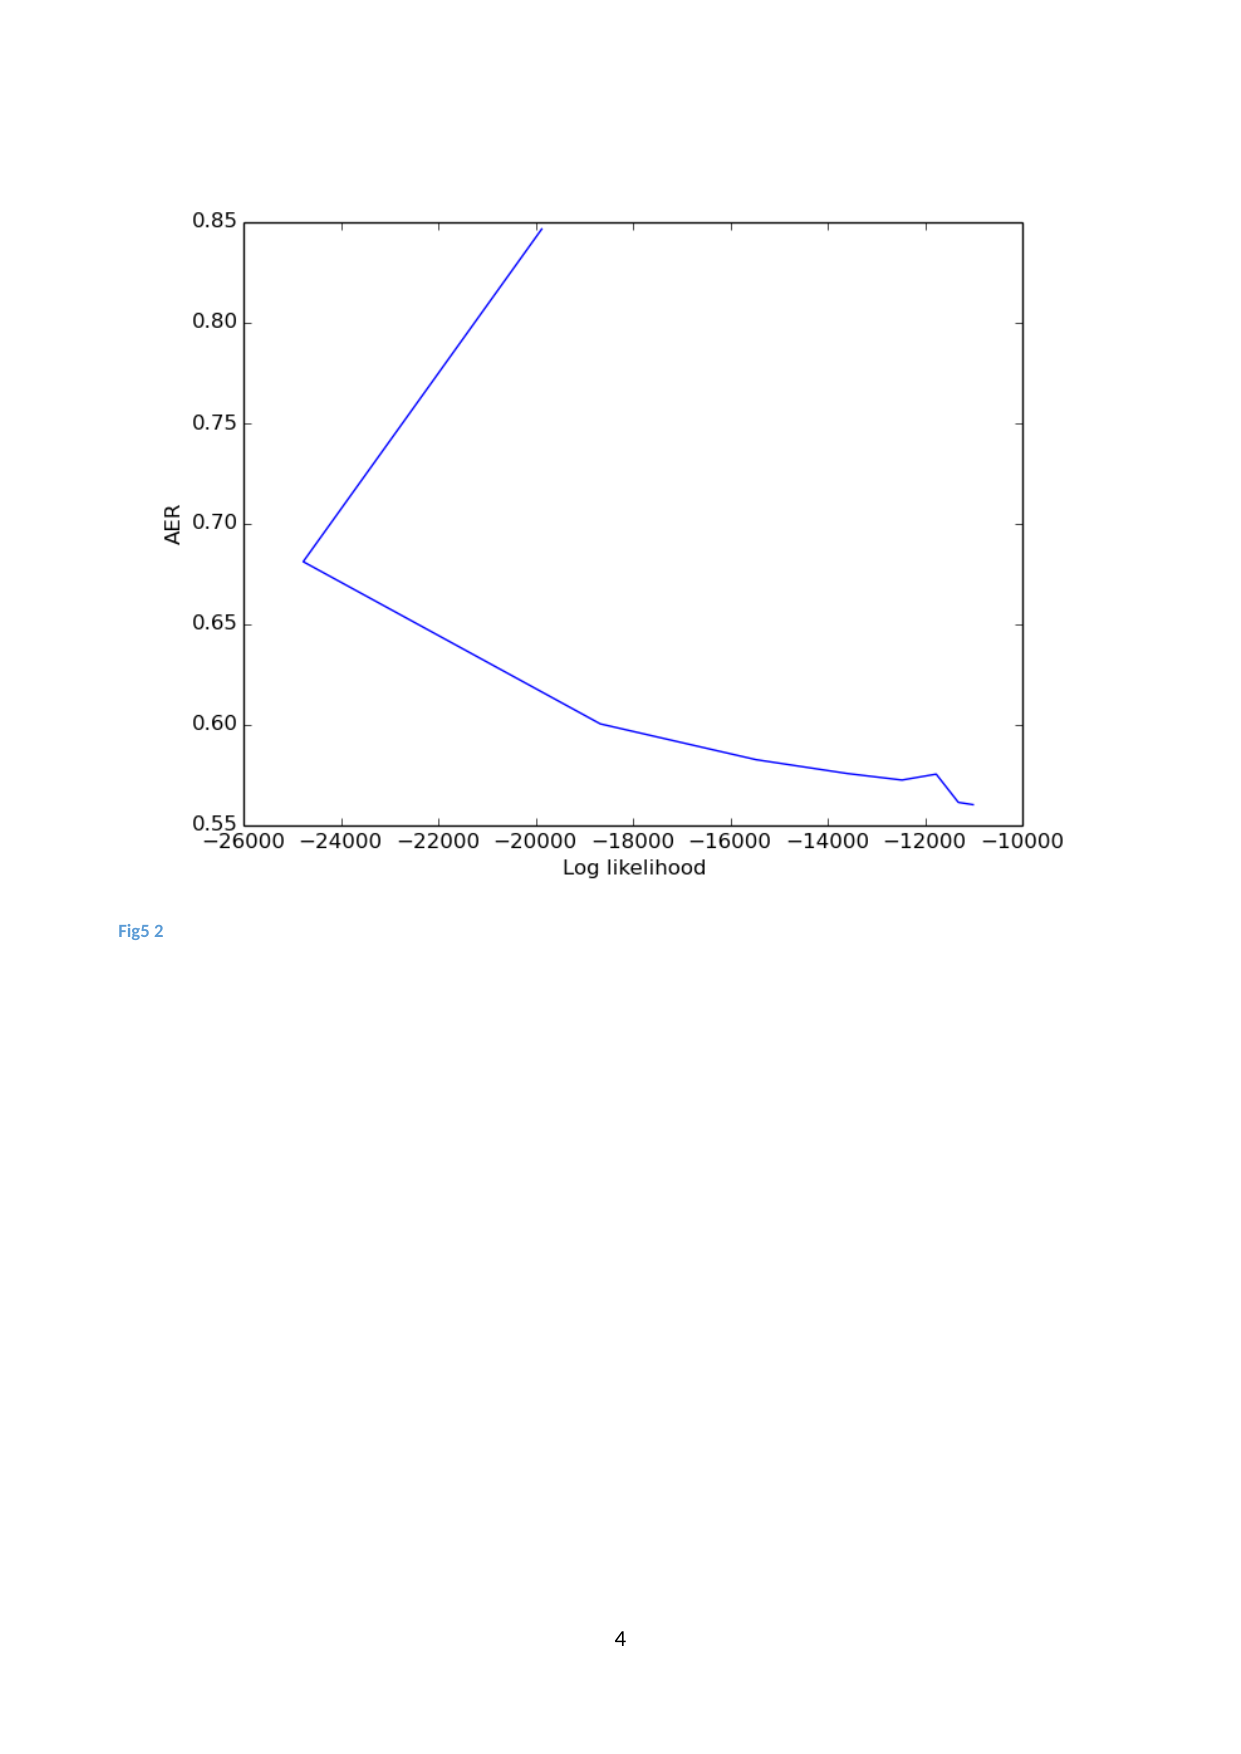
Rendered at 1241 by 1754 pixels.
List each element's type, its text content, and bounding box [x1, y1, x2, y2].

picture [118, 147, 1123, 901]
